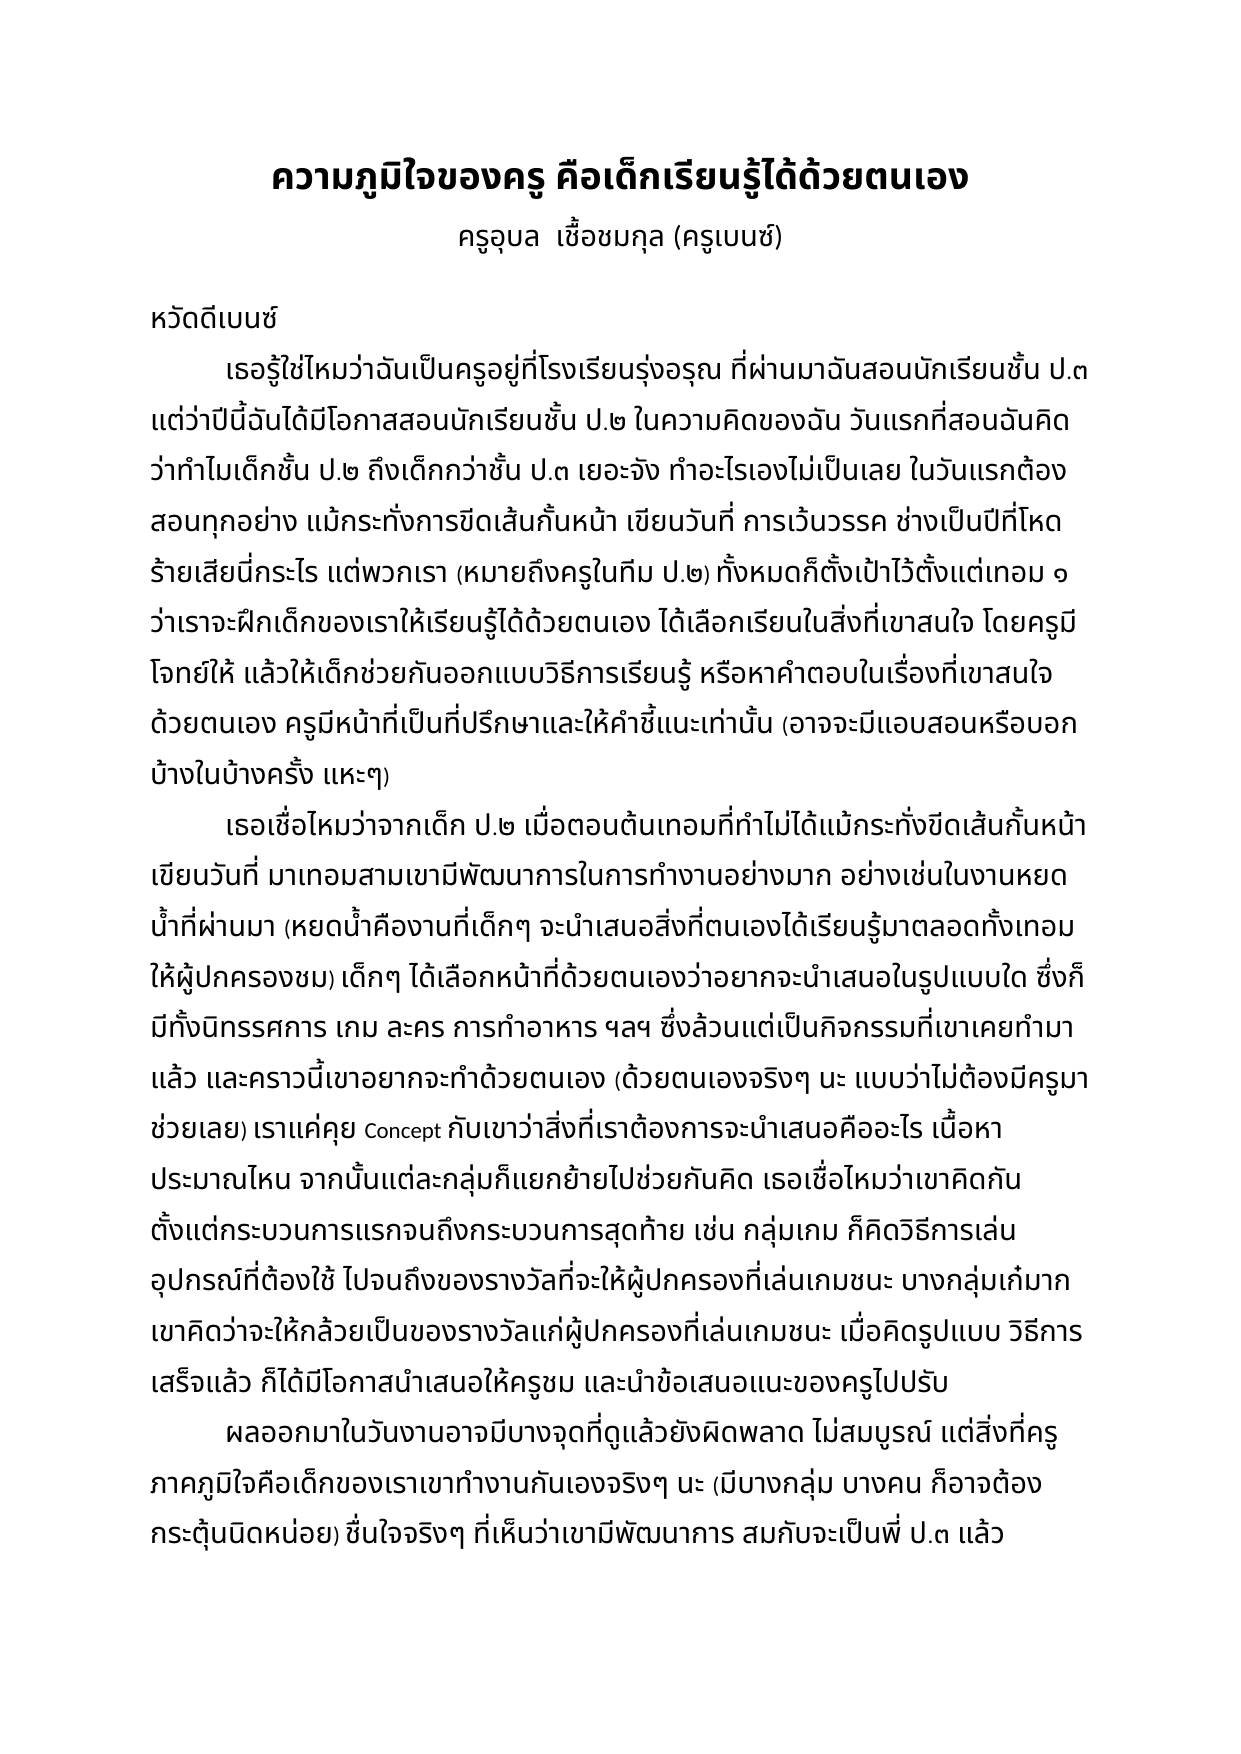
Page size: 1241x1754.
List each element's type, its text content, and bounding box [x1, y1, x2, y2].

text เธอรู้ใช่ไหมว่าฉันเป็นครูอยู่ที่โรงเรียนรุ่งอรุณ ที่ผ่านมาฉันสอนนักเรียนชั้น ป.๓ แต่ว่าปีนี้ฉันได้มีโอกาสสอนนักเรียนชั้น ป.๒ ในความคิดของฉัน วันแรกที่สอนฉันคิดว่าทำไมเด็กชั้น ป.๒ ถึงเด็กกว่าชั้น ป.๓ เยอะจัง ทำอะไรเองไม่เป็นเลย ในวันแรกต้องสอนทุกอย่าง แม้กระทั่งการขีดเส้นกั้นหน้า เขียนวันที่ การเว้นวรรค ช่างเป็นปีที่โหดร้ายเสียนี่กระไร แต่พวกเรา (หมายถึงครูในทีม ป.๒) ทั้งหมดก็ตั้งเป้าไว้ตั้งแต่เทอม ๑ ว่าเราจะฝึกเด็กของเราให้เรียนรู้ได้ด้วยตนเอง ได้เลือกเรียนในสิ่งที่เขาสนใจ โดยครูมีโจทย์ให้ แล้วให้เด็กช่วยกันออกแบบวิธีการเรียนรู้ หรือหาคำตอบในเรื่องที่เขาสนใจด้วยตนเอง ครูมีหน้าที่เป็นที่ปรึกษาและให้คำชี้แนะเท่านั้น (อาจจะมีแอบสอนหรือบอกบ้างในบ้างครั้ง แหะๆ) [150, 348, 1090, 798]
text ครูอุบล เชื้อชมกุล (ครูเบนซ์) [150, 215, 1090, 259]
text เธอเชื่อไหมว่าจากเด็ก ป.๒ เมื่อตอนต้นเทอมที่ทำไม่ได้แม้กระทั่งขีดเส้นกั้นหน้า เขียนวันที่ มาเทอมสามเขามีพัฒนาการในการทำงานอย่างมาก อย่างเช่นในงานหยดน้ำที่ผ่านมา (หยดน้ำคืองานที่เด็กๆ จะนำเสนอสิ่งที่ตนเองได้เรียนรู้มาตลอดทั้งเทอมให้ผู้ปกครองชม) เด็กๆ ได้เลือกหน้าที่ด้วยตนเองว่าอยากจะนำเสนอในรูปแบบใด ซึ่งก็มีทั้งนิทรรศการ เกม ละคร การทำอาหาร ฯลฯ ซึ่งล้วนแต่เป็นกิจกรรมที่เขาเคยทำมาแล้ว และคราวนี้เขาอยากจะทำด้วยตนเอง (ด้วยตนเองจริงๆ นะ แบบว่าไม่ต้องมีครูมาช่วยเลย) เราแค่คุย Concept กับเขาว่าสิ่งที่เราต้องการจะนำเสนอคืออะไร เนื้อหาประมาณไหน จากนั้นแต่ละกลุ่มก็แยกย้ายไปช่วยกันคิด เธอเชื่อไหมว่าเขาคิดกันตั้งแต่กระบวนการแรกจนถึงกระบวนการสุดท้าย เช่น กลุ่มเกม ก็คิดวิธีการเล่น อุปกรณ์ที่ต้องใช้ ไปจนถึงของรางวัลที่จะให้ผู้ปกครองที่เล่นเกมชนะ บางกลุ่มเก๋มาก เขาคิดว่าจะให้กล้วยเป็นของรางวัลแก่ผู้ปกครองที่เล่นเกมชนะ เมื่อคิดรูปแบบ วิธีการเสร็จแล้ว ก็ได้มีโอกาสนำเสนอให้ครูชม และนำข้อเสนอแนะของครูไปปรับ [150, 804, 1090, 1405]
text ความภูมิใจของครู คือเด็กเรียนรู้ได้ด้วยตนเอง [150, 150, 1090, 207]
text ผลออกมาในวันงานอาจมีบางจุดที่ดูแล้วยังผิดพลาด ไม่สมบูรณ์ แต่สิ่งที่ครูภาคภูมิใจคือเด็กของเราเขาทำงานกันเองจริงๆ นะ (มีบางกลุ่ม บางคน ก็อาจต้องกระตุ้นนิดหน่อย) ชื่นใจจริงๆ ที่เห็นว่าเขามีพัฒนาการ สมกับจะเป็นพี่ ป.๓ แล้ว [150, 1412, 1090, 1557]
text หวัดดีเบนซ์ [150, 298, 1090, 342]
